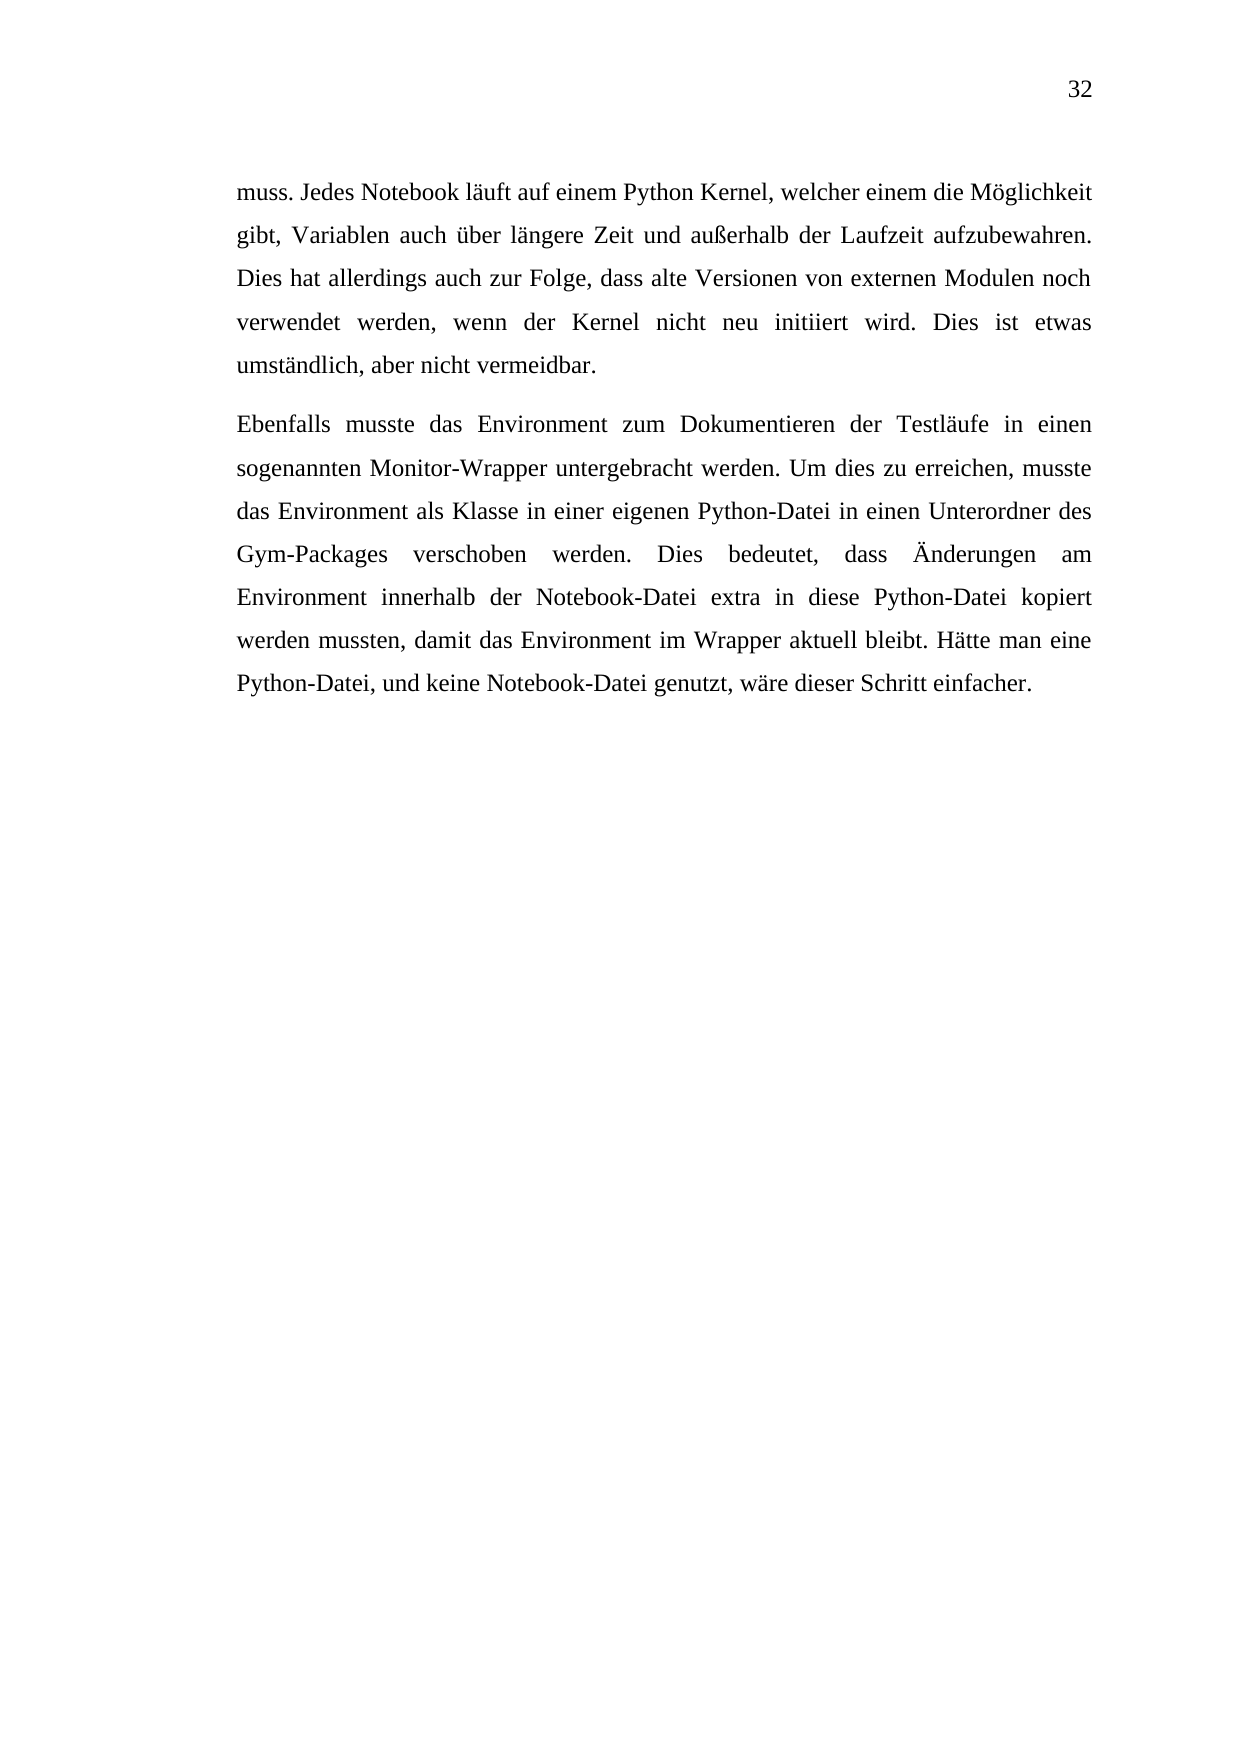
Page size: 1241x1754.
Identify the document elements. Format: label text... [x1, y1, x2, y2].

text Ebenfalls musste das Environment zum Dokumentieren der Testläufe in einen sogenannten Monitor-Wrapper untergebracht werden. Um dies zu erreichen, musste das Environment als Klasse in einer eigenen Python-Datei in einen Unterordner des Gym-Packages verschoben werden. Dies bedeutet, dass Änderungen am Environment innerhalb der Notebook-Datei extra in diese Python-Datei kopiert werden mussten, damit das Environment im Wrapper aktuell bleibt. Hätte man eine Python-Datei, und keine Notebook-Datei genutzt, wäre dieser Schritt einfacher. [236, 409, 1092, 697]
